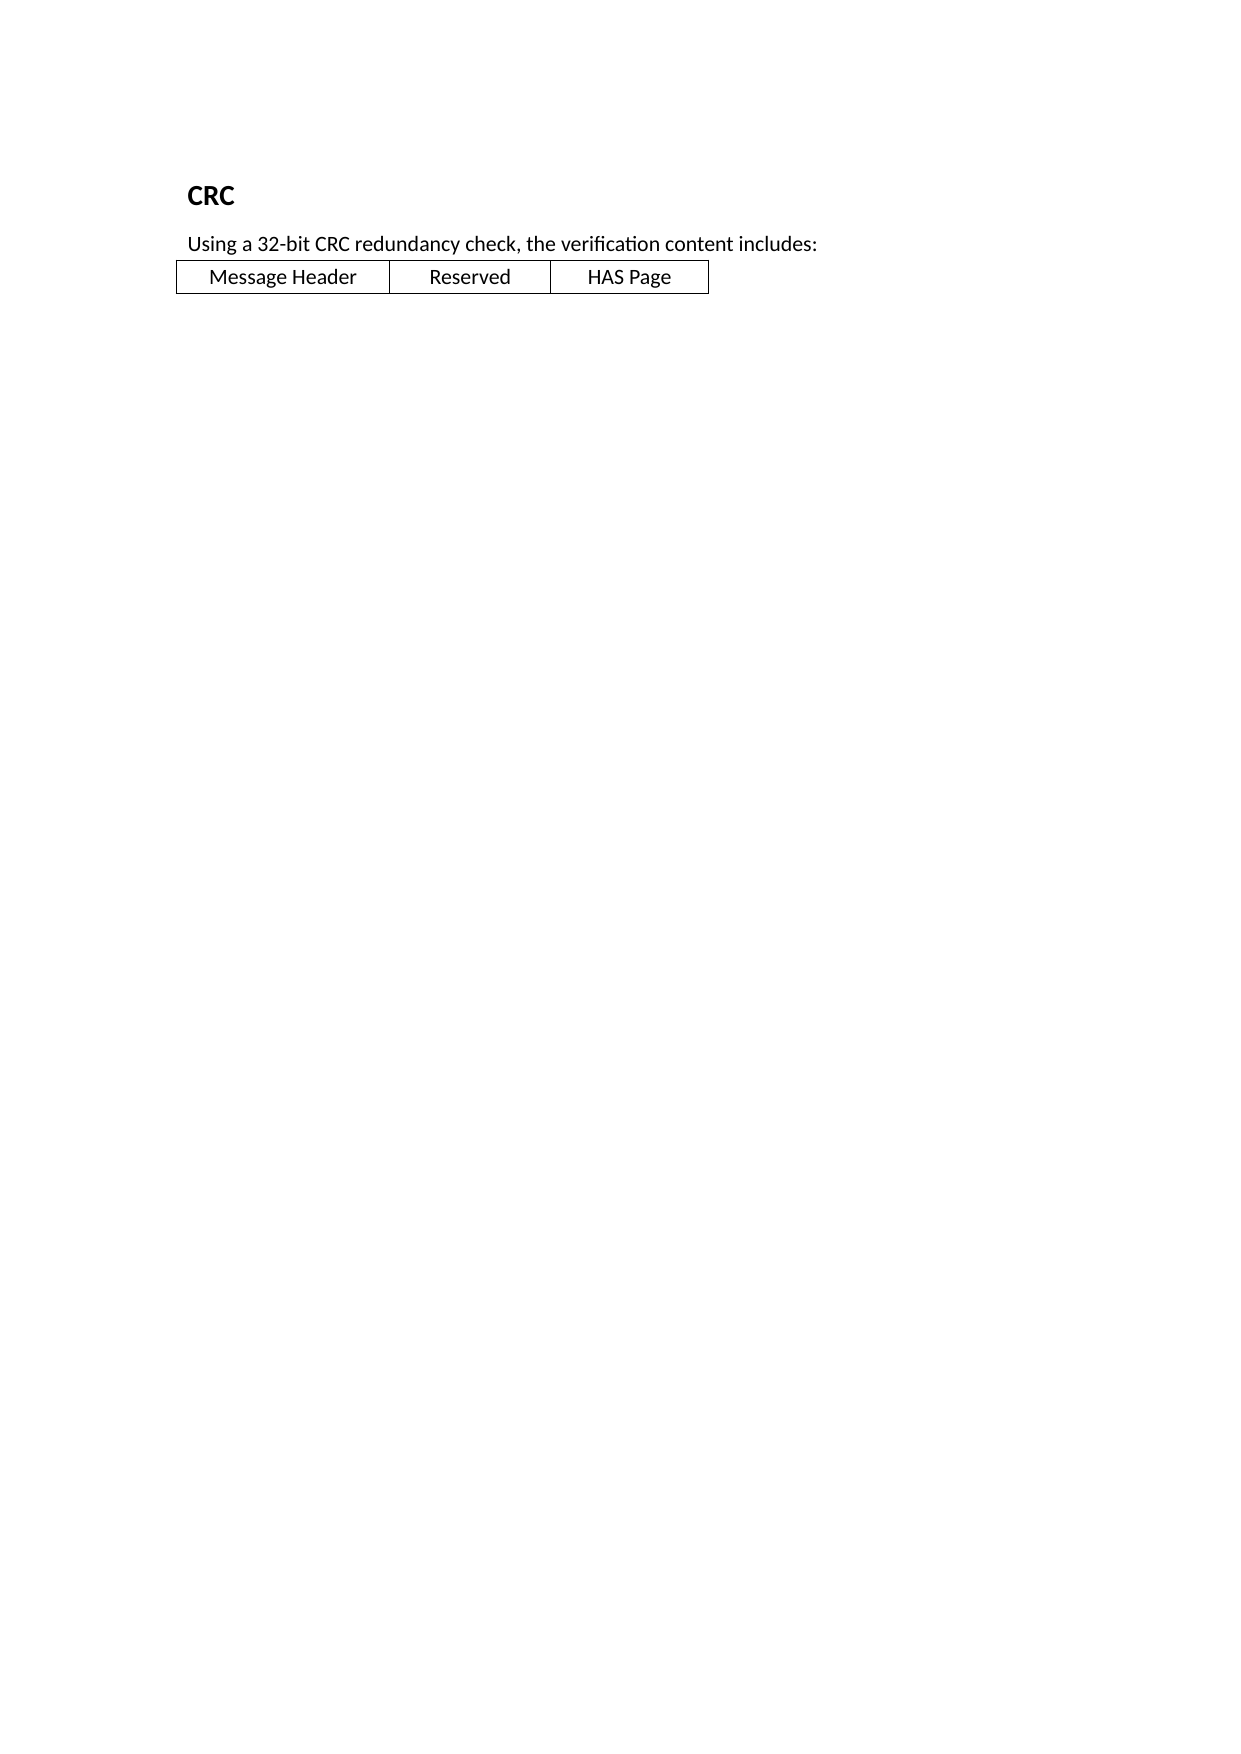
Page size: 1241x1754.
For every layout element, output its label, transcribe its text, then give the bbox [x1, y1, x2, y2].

table_header HAS Page [551, 261, 708, 293]
text Using a 32-bit CRC redundancy check, the verification content includes: [187, 227, 1053, 259]
text CRC [187, 162, 1053, 227]
table_header Reserved [390, 261, 550, 293]
table_header Message Header [177, 261, 389, 293]
